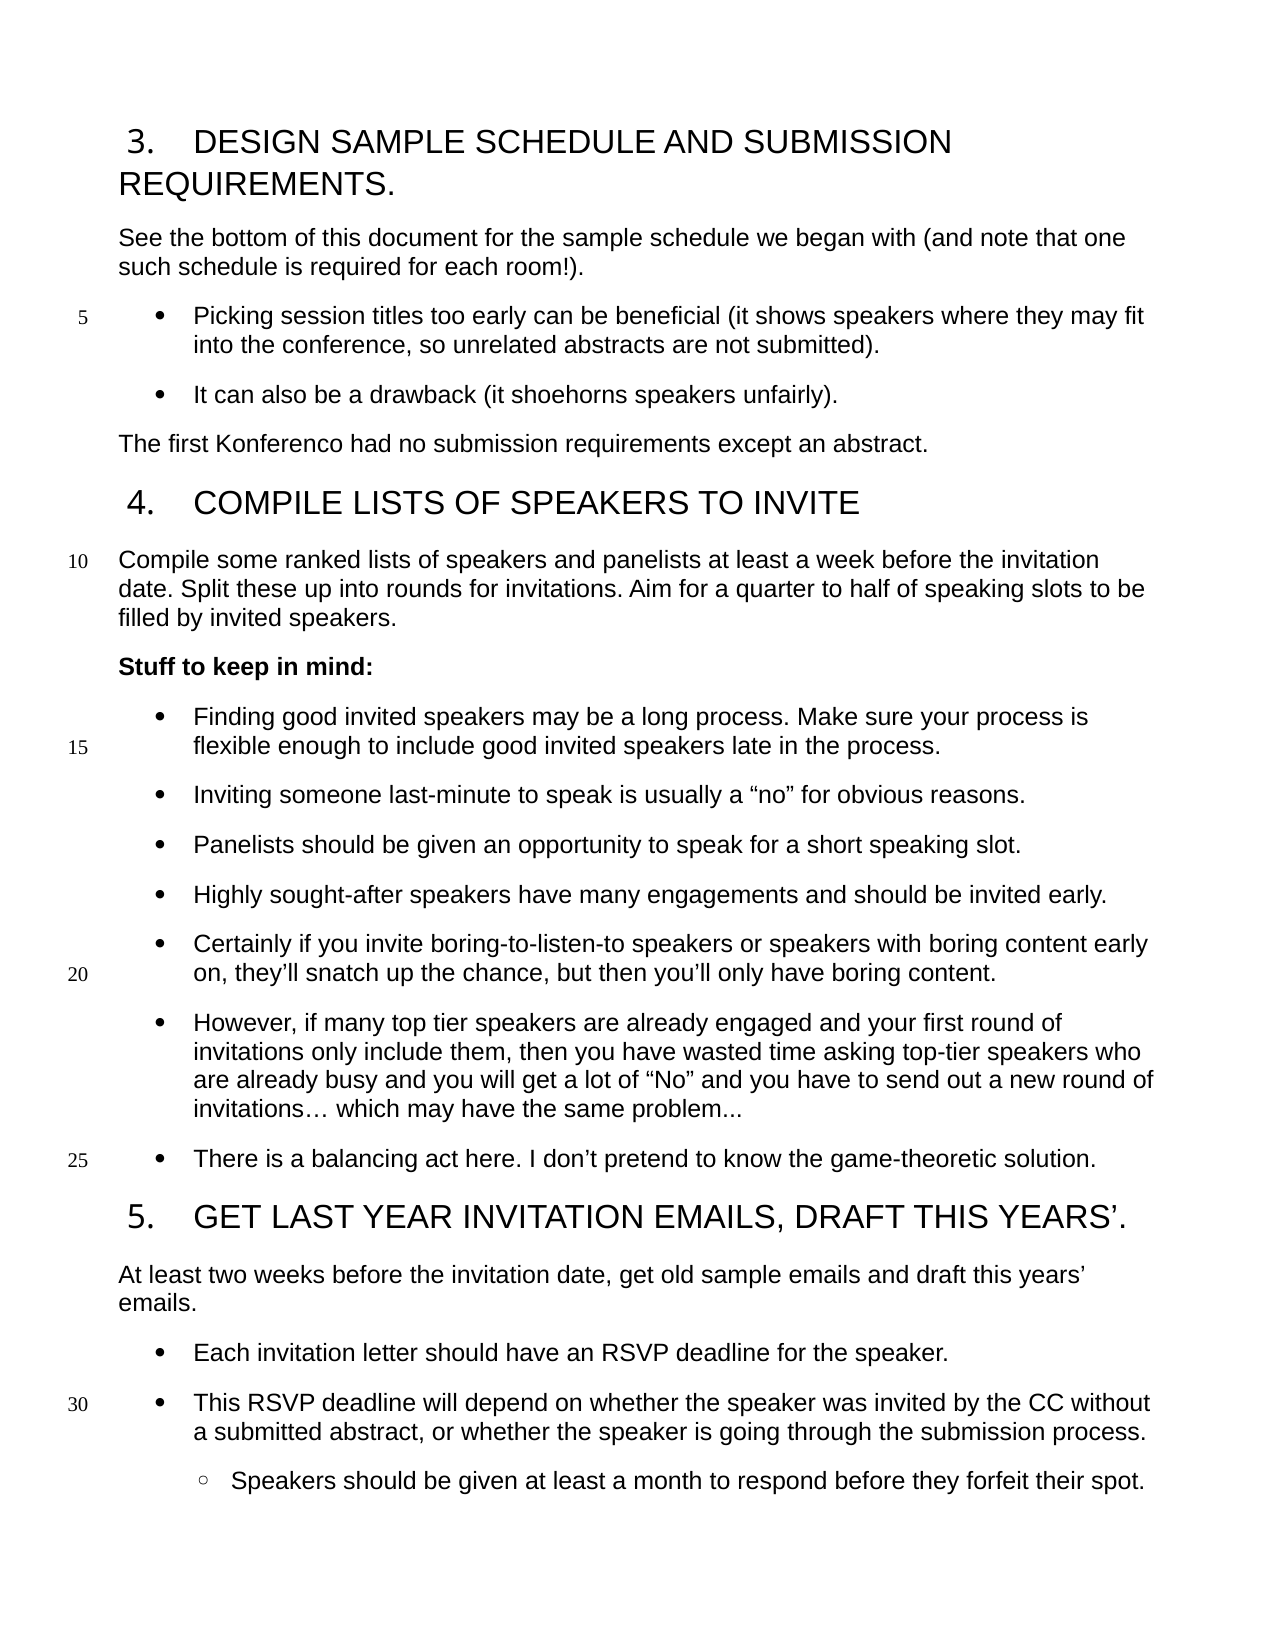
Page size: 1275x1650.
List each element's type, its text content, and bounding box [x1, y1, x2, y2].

list Highly sought-after speakers have many engagements and should be invited early. [156, 879, 1157, 908]
list Finding good invited speakers may be a long process. Make sure your process is flexible enough to include good invited speakers late in the process. [156, 702, 1157, 759]
subtitle DESIGN SAMPLE SCHEDULE AND SUBMISSION REQUIREMENTS. [118, 118, 1157, 202]
list Speakers should be given at least a month to respond before they forfeit their spot. [193, 1466, 1157, 1495]
text See the bottom of this document for the sample schedule we began with (and note that one such schedule is required for each room!). [118, 223, 1157, 280]
text At least two weeks before the invitation date, get old sample emails and draft this years’ emails. [118, 1259, 1157, 1317]
list Each invitation letter should have an RSVP deadline for the speaker. [156, 1338, 1157, 1367]
list It can also be a drawback (it shoehorns speakers unfairly). [156, 379, 1157, 408]
list Certainly if you invite boring-to-listen-to speakers or speakers with boring content early on, they’ll snatch up the chance, but then you’ll only have boring content. [156, 929, 1157, 987]
list Inviting someone last-minute to speak is usually a “no” for obvious reasons. [156, 780, 1157, 809]
list Panelists should be given an opportunity to speak for a short speaking slot. [156, 830, 1157, 859]
text The first Konferenco had no submission requirements except an abstract. [118, 429, 1157, 458]
subtitle GET LAST YEAR INVITATION EMAILS, DRAFT THIS YEARS’. [118, 1193, 1157, 1239]
list There is a balancing act here. I don’t pretend to know the game-theoretic solution. [156, 1144, 1157, 1172]
list This RSVP deadline will depend on whether the speaker was invited by the CC without a submitted abstract, or whether the speaker is going through the submission process. [156, 1388, 1157, 1445]
text Compile some ranked lists of speakers and panelists at least a week before the invitation date. Split these up into rounds for invitations. Aim for a quarter to half of speaking slots to be filled by invited speakers. [118, 545, 1157, 631]
list However, if many top tier speakers are already engaged and your first round of invitations only include them, then you have wasted time asking top-tier speakers who are already busy and you will get a lot of “No” and you have to send out a new round of invitations… which may have the same problem... [156, 1008, 1157, 1123]
list Picking session titles too early can be beneficial (it shows speakers where they may fit into the conference, so unrelated abstracts are not submitted). [156, 301, 1157, 359]
text Stuff to keep in mind: [118, 652, 1157, 681]
subtitle COMPILE LISTS OF SPEAKERS TO INVITE [118, 479, 1157, 524]
